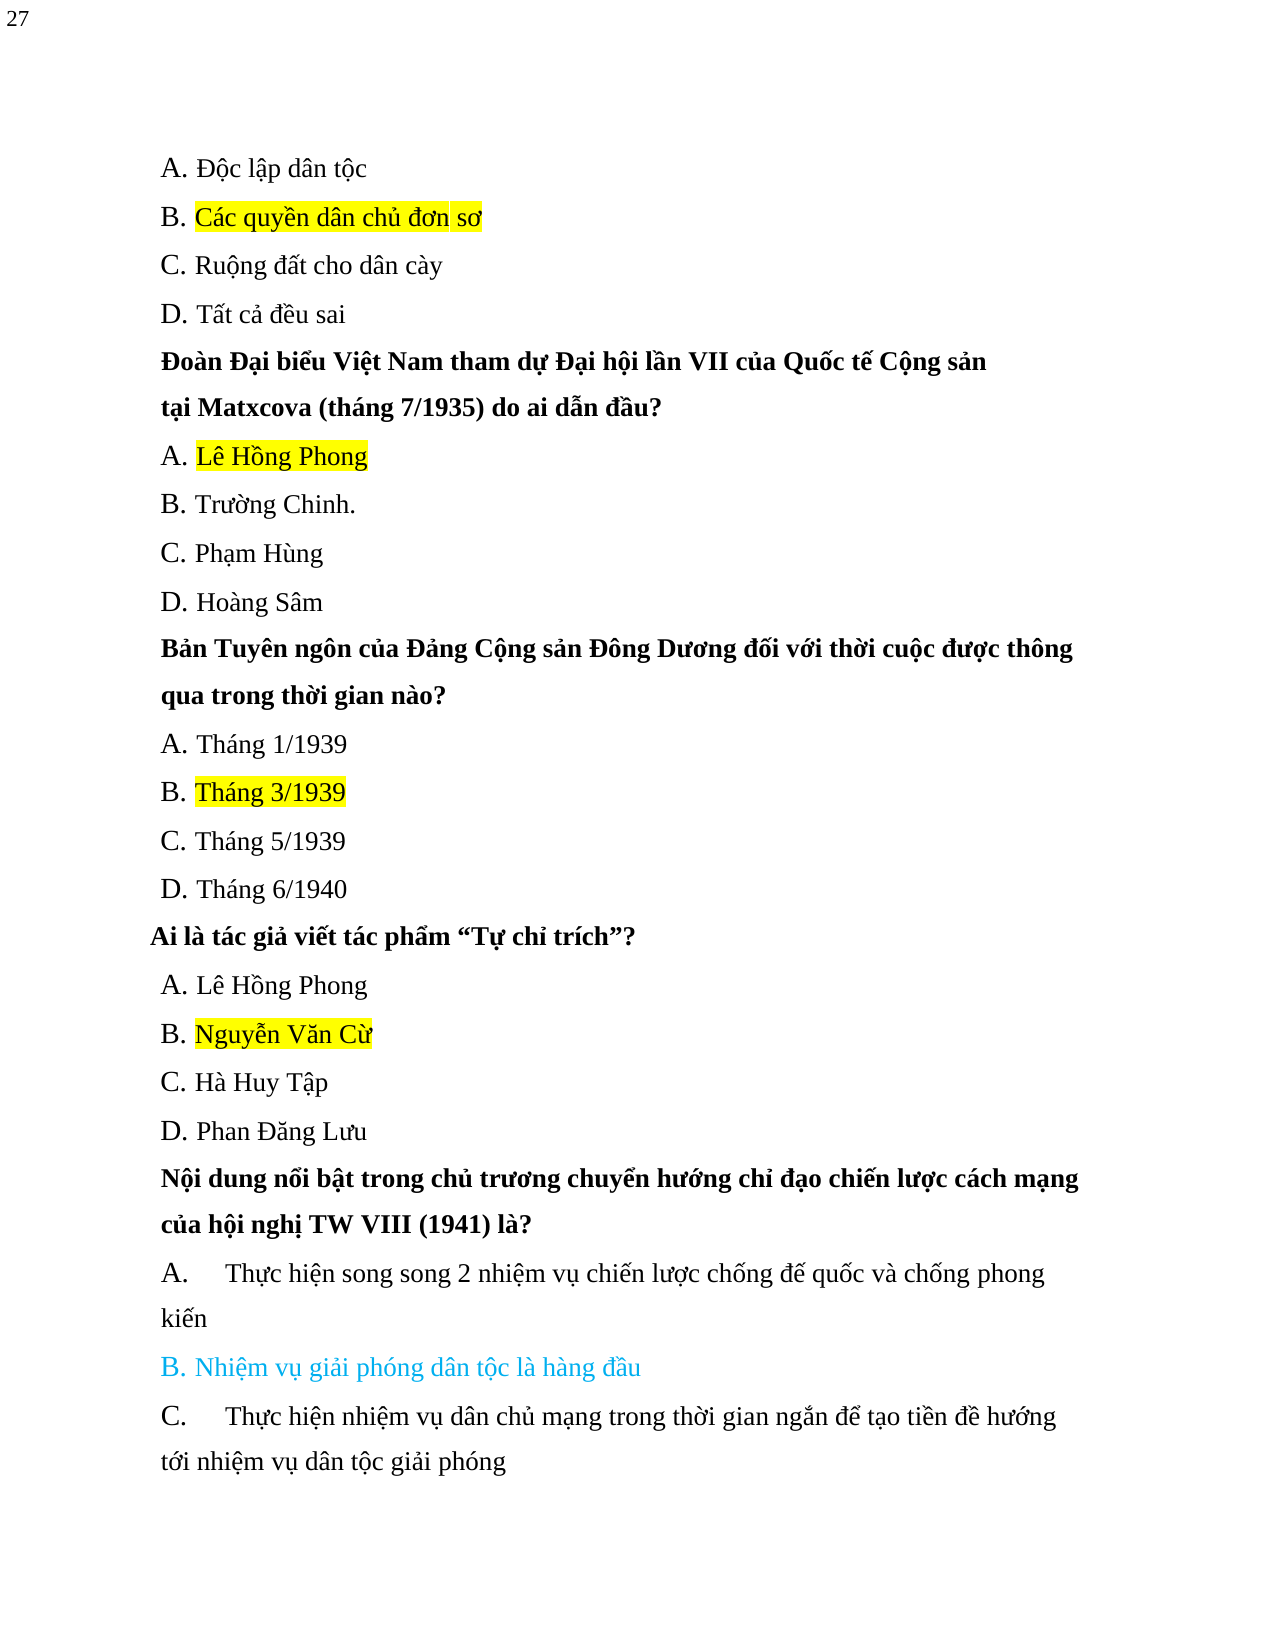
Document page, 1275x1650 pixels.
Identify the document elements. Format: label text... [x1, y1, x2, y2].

list Nguyễn Văn Cừ [160, 1016, 1135, 1049]
list Ruộng đất cho dân cày [160, 247, 1135, 281]
list Tháng 1/1939 [160, 726, 1135, 759]
list Tháng 5/1939 [160, 823, 1135, 857]
subtitle Đoàn Đại biểu Việt Nam tham dự Đại hội lần VII của Quốc tế Cộng sản tại Matxcova (tháng 7/1935) do ai dẫn đầu? [161, 345, 1015, 422]
list Lê Hồng Phong [160, 438, 1135, 471]
list Hà Huy Tập [160, 1064, 1135, 1098]
list Lê Hồng Phong [160, 967, 1135, 1001]
list Thực hiện nhiệm vụ dân chủ mạng trong thời gian ngắn để tạo tiền đề hướng tới nhiệm vụ dân tộc giải phóng [161, 1398, 1090, 1477]
list Hoàng Sâm [160, 584, 1135, 617]
list Phan Đăng Lưu [160, 1113, 1135, 1147]
list Thực hiện song song 2 nhiệm vụ chiến lược chống đế quốc và chống phong kiến [161, 1255, 1045, 1334]
list Tháng 3/1939 [160, 774, 1135, 808]
subtitle Nội dung nổi bật trong chủ trương chuyển hướng chỉ đạo chiến lược cách mạng của hội nghị TW VIII (1941) là? [161, 1162, 1099, 1239]
list Độc lập dân tộc [160, 150, 1135, 184]
list Các quyền dân chủ đơn sơ [160, 199, 1135, 233]
list Tháng 6/1940 [160, 872, 1135, 905]
list Tất cả đều sai [160, 296, 1135, 330]
subtitle Bản Tuyên ngôn của Đảng Cộng sản Đông Dương đối với thời cuộc được thông qua trong thời gian nào? [161, 632, 1099, 710]
list Nhiệm vụ giải phóng dân tộc là hàng đầu [160, 1349, 1135, 1383]
list Phạm Hùng [160, 535, 1135, 569]
subtitle Ai là tác giả viết tác phẩm “Tự chỉ trích”? [150, 920, 1135, 951]
list Trường Chinh. [160, 486, 1135, 520]
